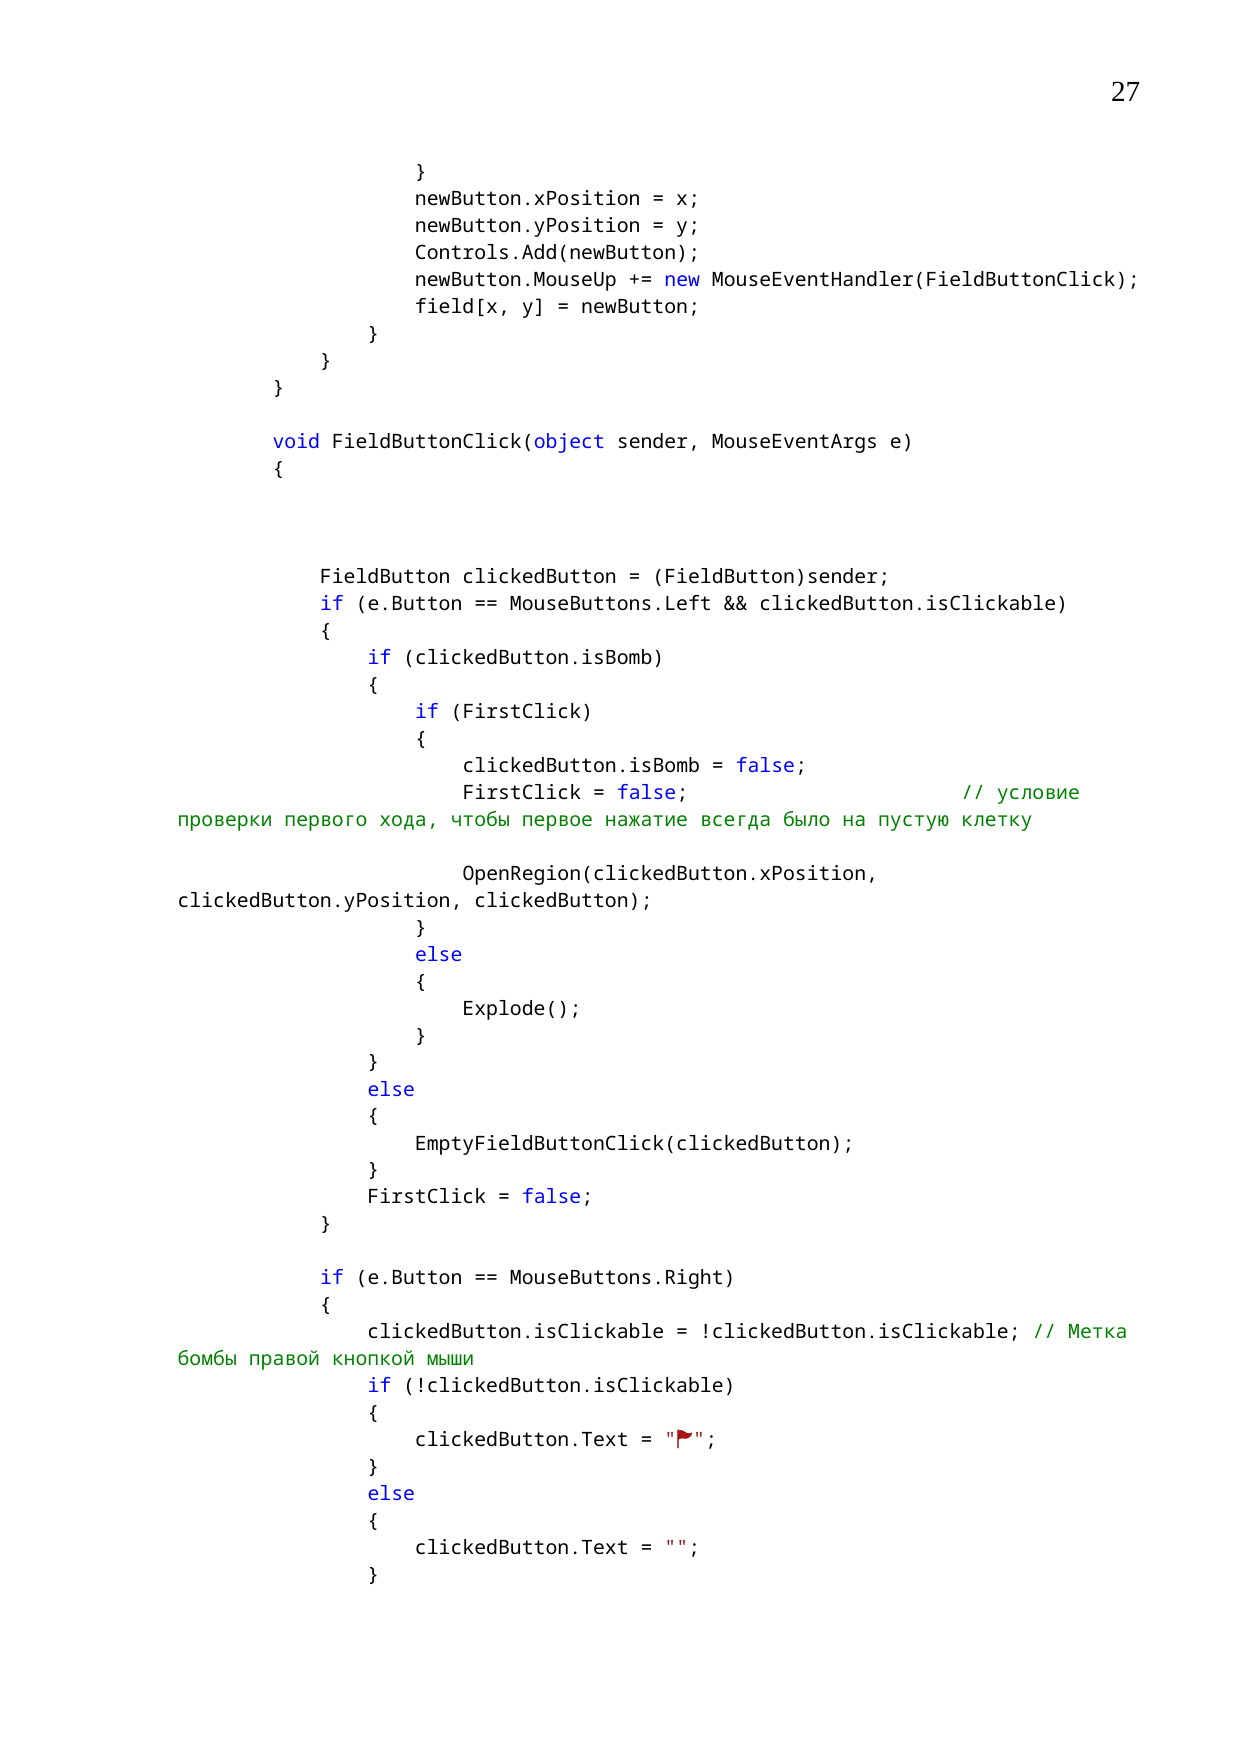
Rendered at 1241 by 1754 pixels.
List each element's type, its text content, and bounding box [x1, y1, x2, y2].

text newButton.MouseUp += new MouseEventHandler(FieldButtonClick); [177, 265, 1152, 292]
text } [177, 373, 1152, 400]
text } [177, 157, 1152, 184]
text { [177, 454, 1152, 481]
text } [177, 1560, 1152, 1587]
text { [177, 1398, 1152, 1426]
text EmptyFieldButtonClick(clickedButton); [177, 1129, 1152, 1156]
text field[x, y] = newButton; [177, 292, 1152, 319]
text newButton.xPosition = x; [177, 184, 1152, 211]
text if (!clickedButton.isClickable) [177, 1372, 1152, 1398]
text } [177, 1048, 1152, 1075]
text if (e.Button == MouseButtons.Left && clickedButton.isClickable) [177, 589, 1152, 616]
text clickedButton.Text = ""; [177, 1533, 1152, 1560]
text FirstClick = false; // условие проверки первого хода, чтобы первое нажатие всегда было на пустую клетку [177, 778, 1152, 832]
text clickedButton.Text = "🏲"; [177, 1426, 1152, 1452]
text if (e.Button == MouseButtons.Right) [177, 1264, 1152, 1291]
text if (FirstClick) [177, 697, 1152, 724]
text OpenRegion(clickedButton.xPosition, clickedButton.yPosition, clickedButton); [177, 859, 1152, 913]
text Explode(); [177, 994, 1152, 1021]
text { [177, 1291, 1152, 1318]
text } [177, 1021, 1152, 1048]
text else [177, 1479, 1152, 1506]
text } [177, 346, 1152, 373]
text { [177, 1102, 1152, 1129]
text { [177, 616, 1152, 643]
text if (clickedButton.isBomb) [177, 643, 1152, 670]
text } [177, 1156, 1152, 1183]
text clickedButton.isClickable = !clickedButton.isClickable; // Метка бомбы правой кнопкой мыши [177, 1318, 1152, 1372]
text Controls.Add(newButton); [177, 238, 1152, 265]
text newButton.yPosition = y; [177, 211, 1152, 238]
text else [177, 940, 1152, 967]
text } [177, 1210, 1152, 1237]
text else [177, 1075, 1152, 1102]
text FieldButton clickedButton = (FieldButton)sender; [177, 562, 1152, 589]
text { [177, 670, 1152, 697]
text { [177, 724, 1152, 751]
text } [177, 913, 1152, 940]
text void FieldButtonClick(object sender, MouseEventArgs e) [177, 427, 1152, 454]
text } [177, 319, 1152, 346]
text { [177, 967, 1152, 994]
text FirstClick = false; [177, 1183, 1152, 1210]
text } [177, 1452, 1152, 1479]
text { [177, 1506, 1152, 1533]
text clickedButton.isBomb = false; [177, 751, 1152, 778]
